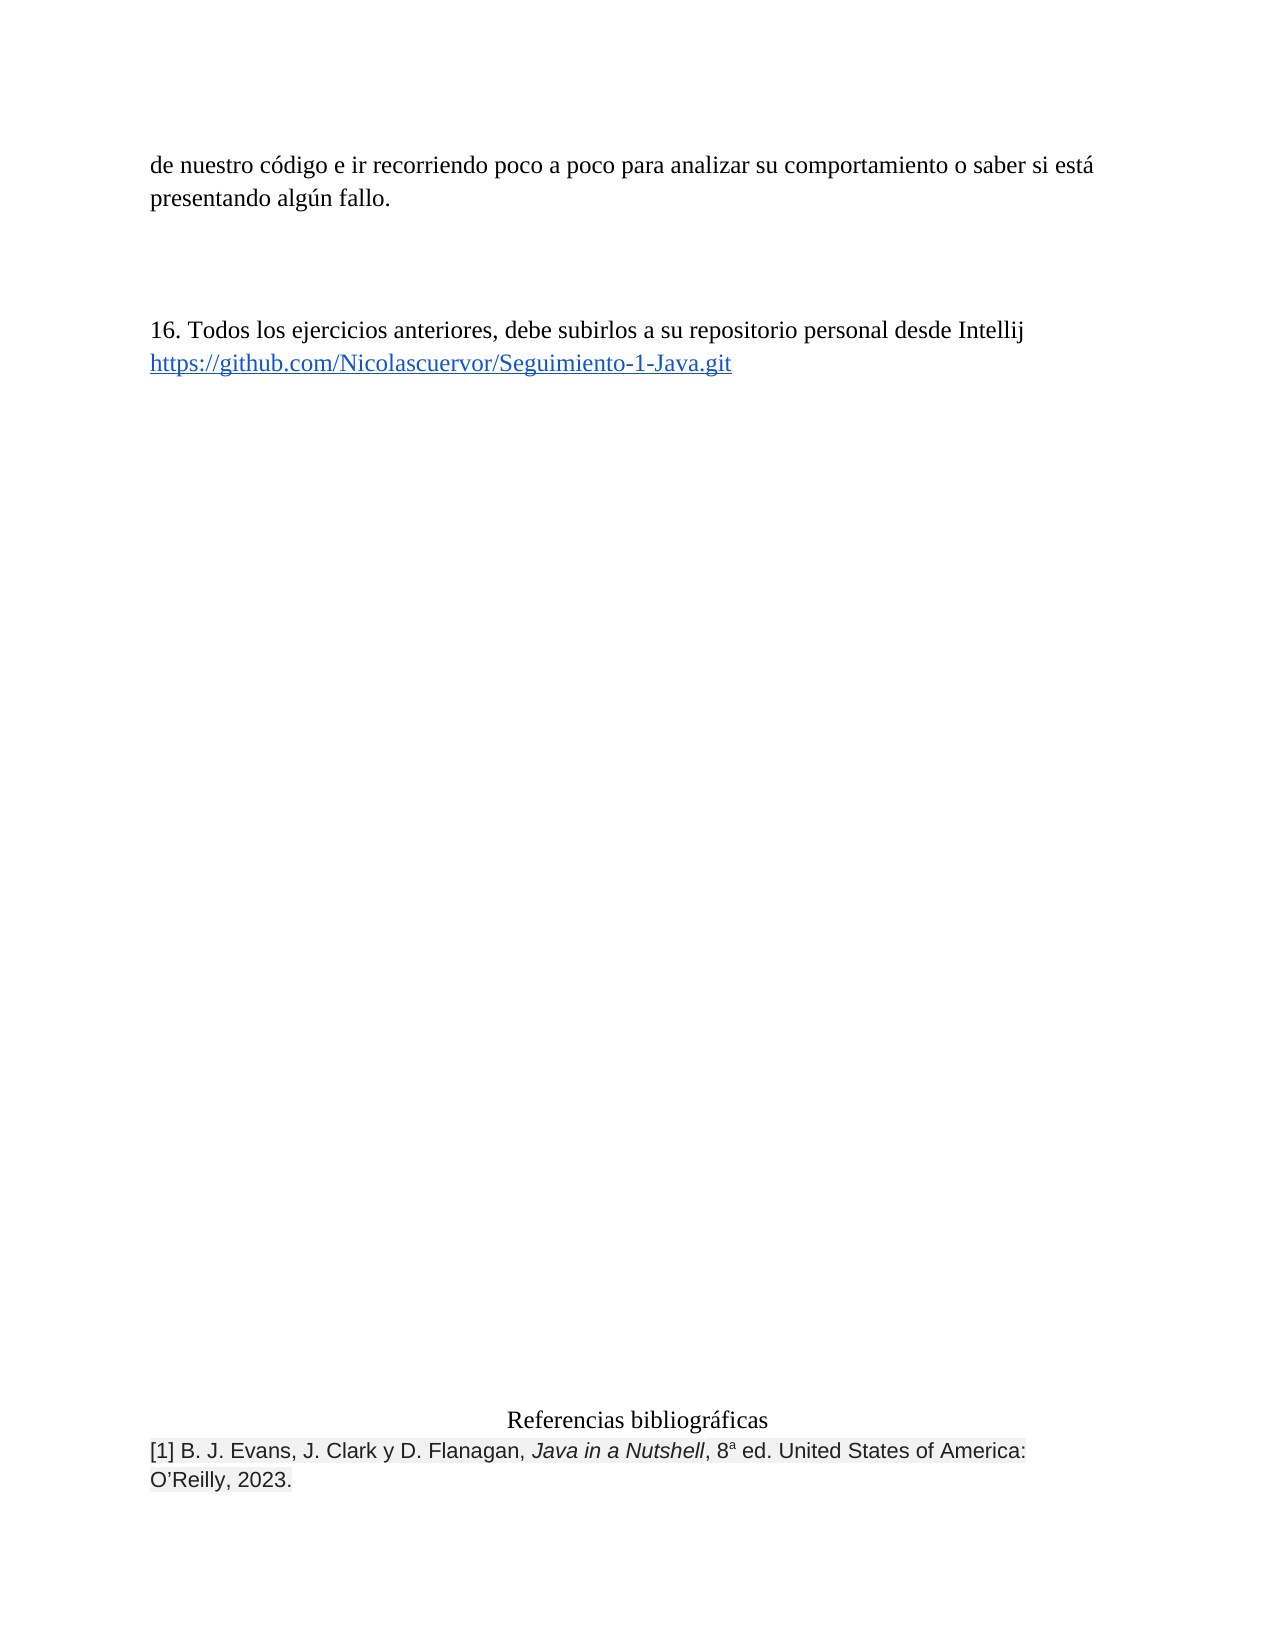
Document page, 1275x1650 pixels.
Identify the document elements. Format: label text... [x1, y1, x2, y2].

text [1] B. J. Evans, J. Clark y D. Flanagan, Java in a Nutshell, 8a ed. United States of America: O’Reilly, 2023. [150, 1438, 1094, 1492]
text 16. Todos los ejercicios anteriores, debe subirlos a su repositorio personal desde Intellij [150, 315, 1125, 344]
text https://github.com/Nicolascuervor/Seguimiento-1-Java.git [150, 348, 1125, 377]
text Referencias bibliográficas [150, 1405, 1125, 1433]
